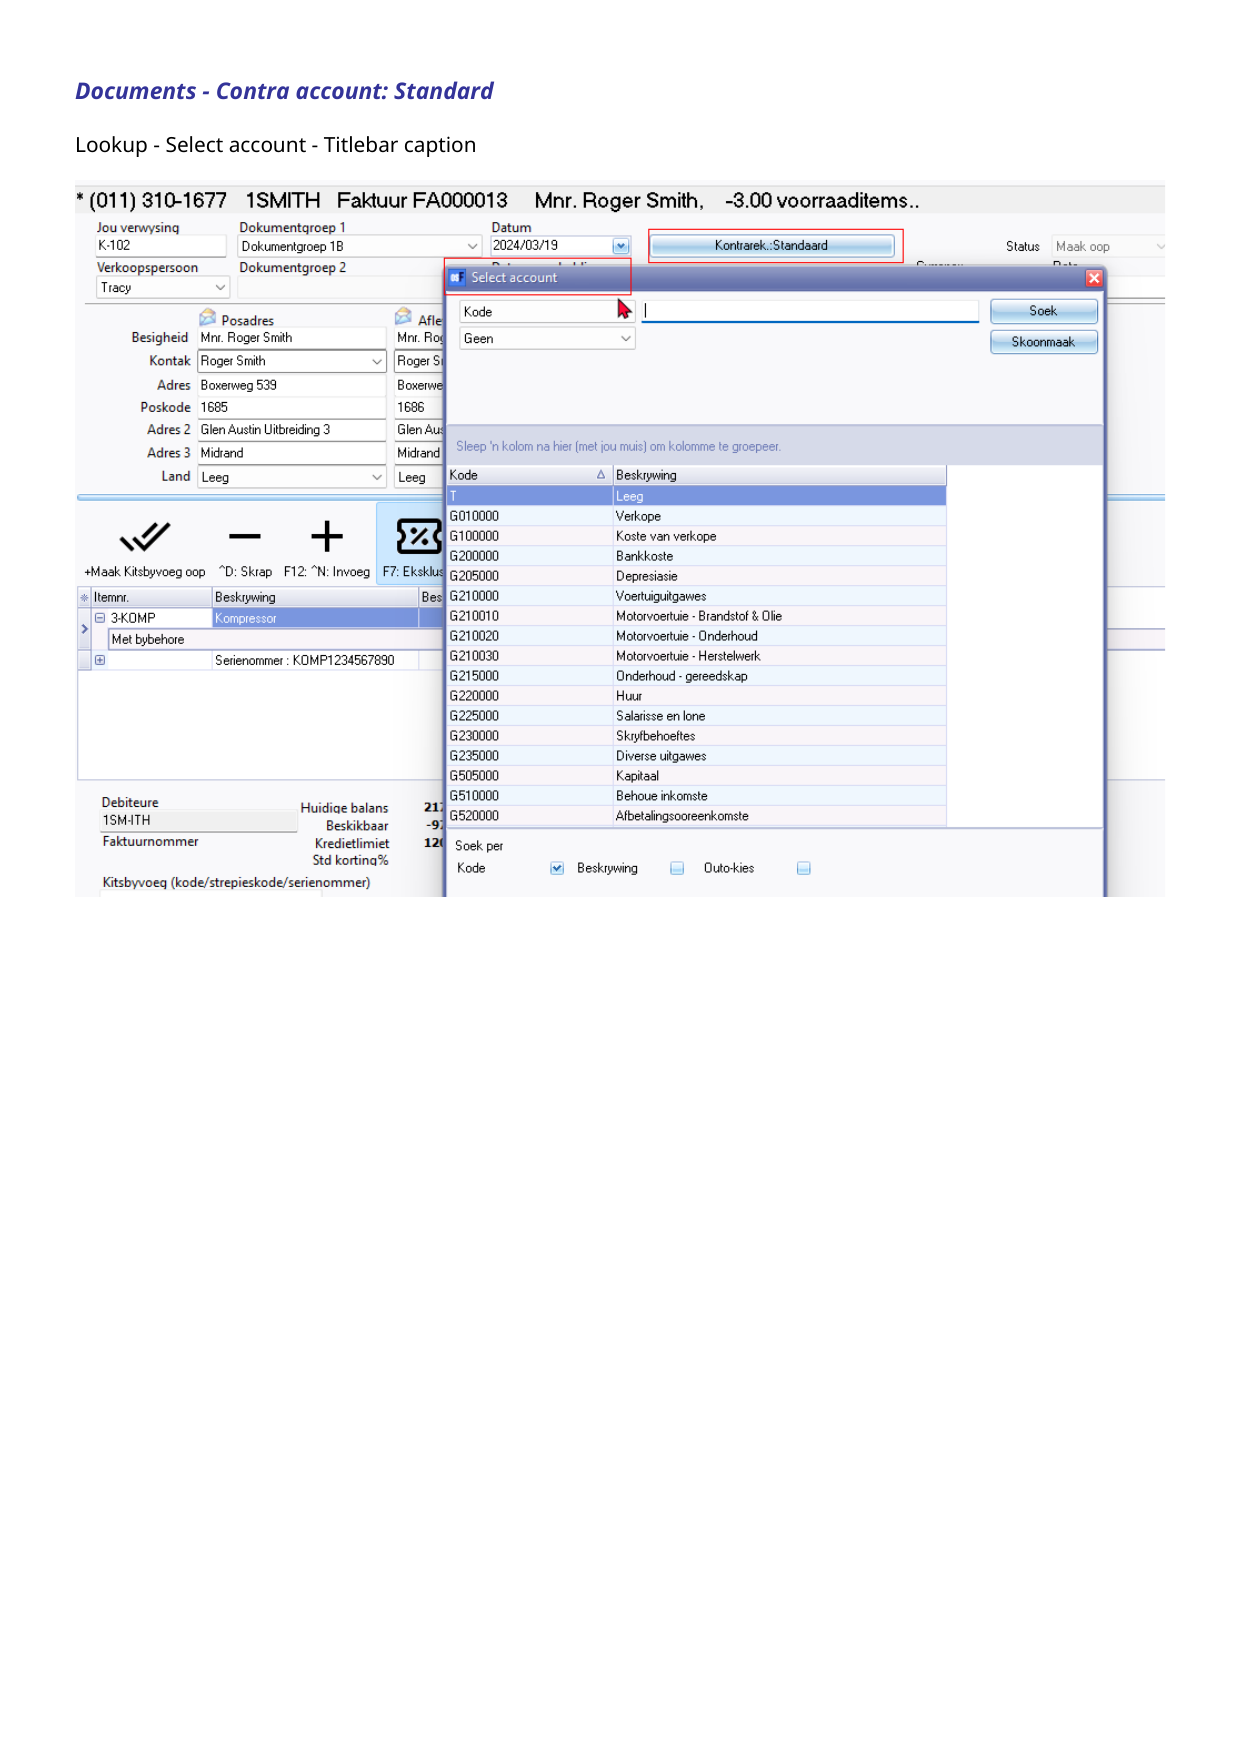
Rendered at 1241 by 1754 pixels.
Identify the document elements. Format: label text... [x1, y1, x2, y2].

picture [75, 180, 1166, 897]
text Lookup - Select account - Titlebar caption [75, 130, 1165, 158]
text Documents - Contra account: Standard [75, 75, 1165, 106]
